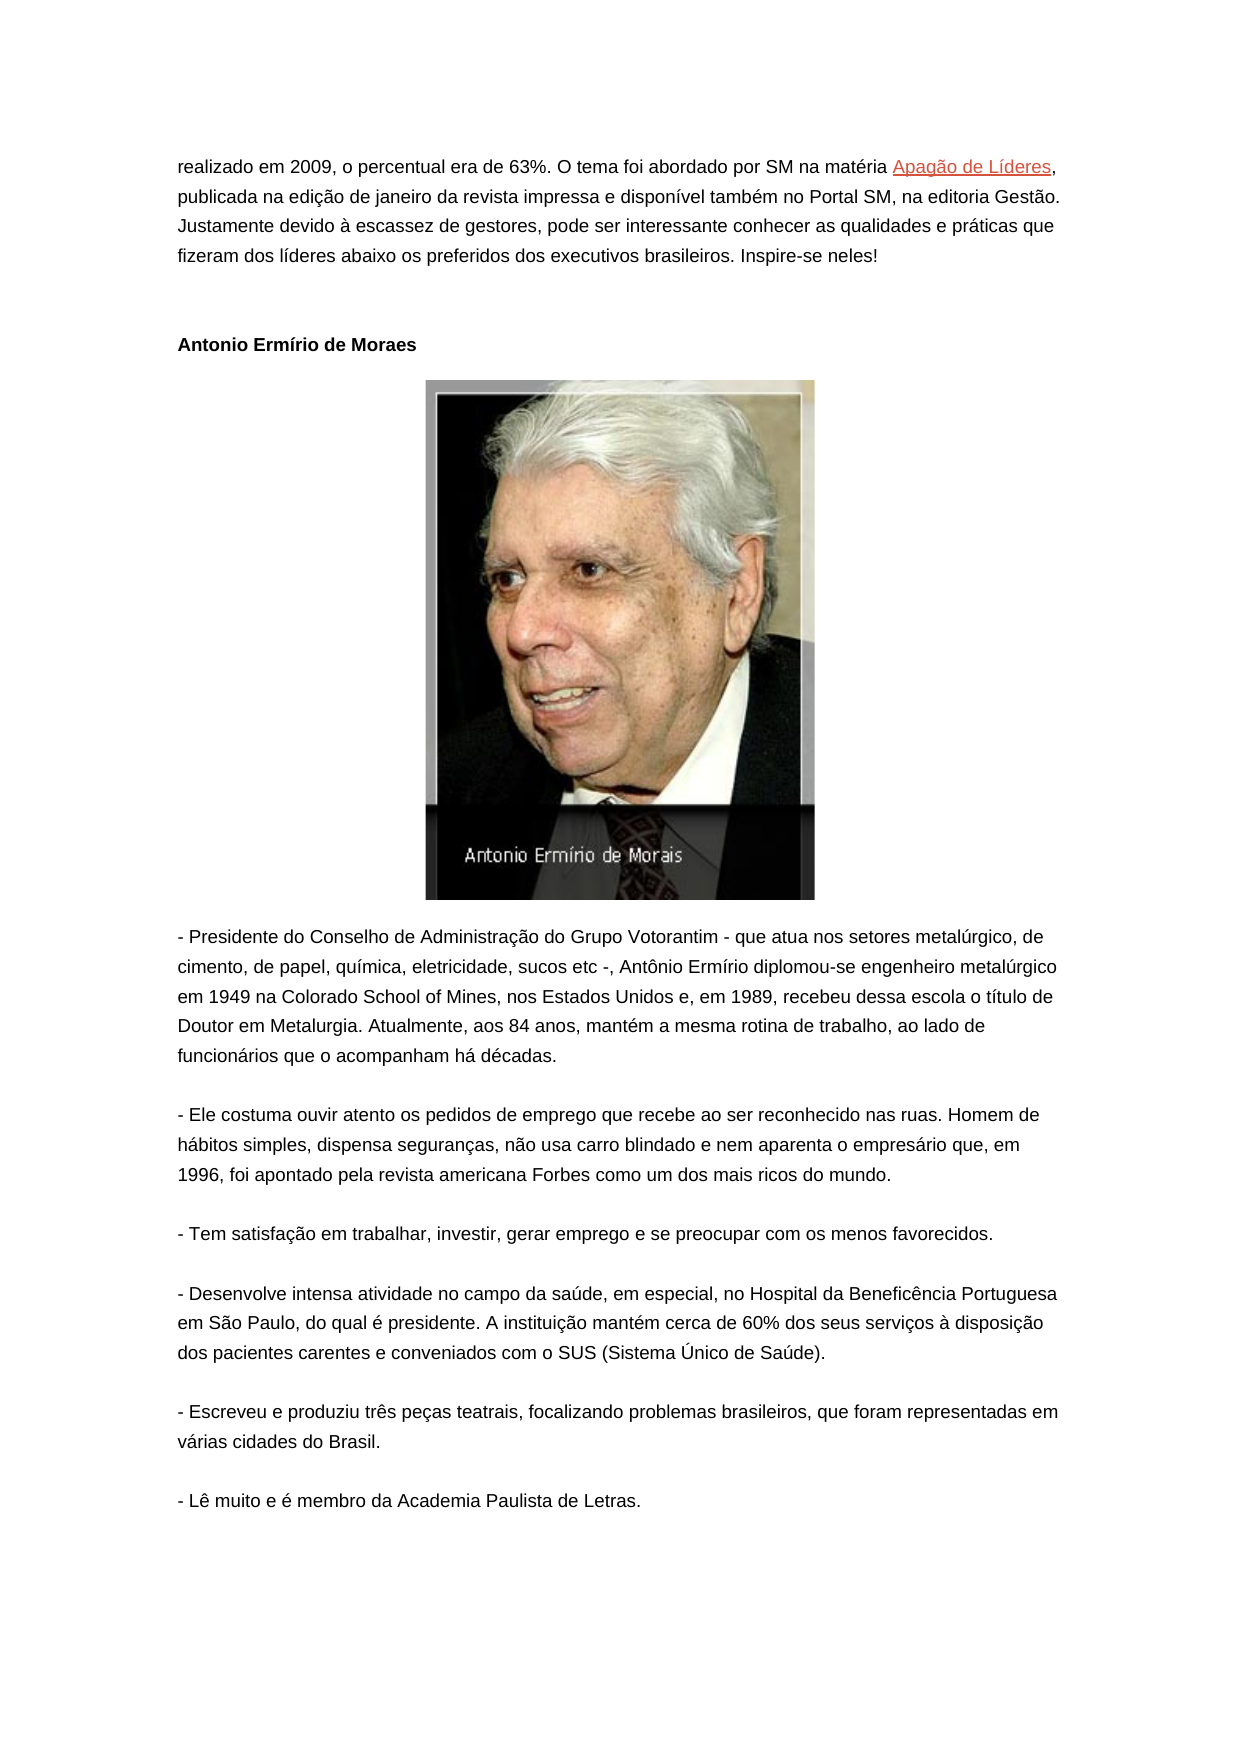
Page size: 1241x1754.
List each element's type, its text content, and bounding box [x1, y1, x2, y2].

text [177, 148, 1063, 207]
text Justamente devido à escassez de gestores, pode ser interessante conhecer as qualidades e práticas que fizeram dos líderes abaixo os preferidos dos executivos brasileiros. Inspire-se neles! Antonio Ermírio de Moraes [177, 207, 1063, 355]
picture [425, 380, 815, 900]
text - Escreveu e produziu três peças teatrais, focalizando problemas brasileiros, que foram representadas em várias cidades do Brasil. - Lê muito e é membro da Academia Paulista de Letras. [177, 1393, 1063, 1512]
text - Presidente do Conselho de Administração do Grupo Votorantim - que atua nos setores metalúrgico, de cimento, de papel, química, eletricidade, sucos etc -, Antônio Ermírio diplomou-se engenheiro metalúrgico em 1949 na Colorado School of Mines, nos Estados Unidos e, em 1989, recebeu dessa escola o título de Doutor em Metalurgia. Atualmente, aos 84 anos, mantém a mesma rotina de trabalho, ao lado de funcionários que o acompanham há décadas. - Ele costuma ouvir atento os pedidos de emprego que recebe ao ser reconhecido nas ruas. Homem de hábitos simples, dispensa seguranças, não usa carro blindado e nem aparenta o empresário que, em 1996, foi apontado pela revista americana Forbes como um dos mais ricos do mundo. - Tem satisfação em trabalhar, investir, gerar emprego e se preocupar com os menos favorecidos. - Desenvolve intensa atividade no campo da saúde, em especial, no Hospital da Beneficência Portuguesa em São Paulo, do qual é presidente. A instituição mantém cerca de 60% dos seus serviços à disposição dos pacientes carentes e conveniados com o SUS (Sistema Único de Saúde). [177, 918, 1063, 1363]
